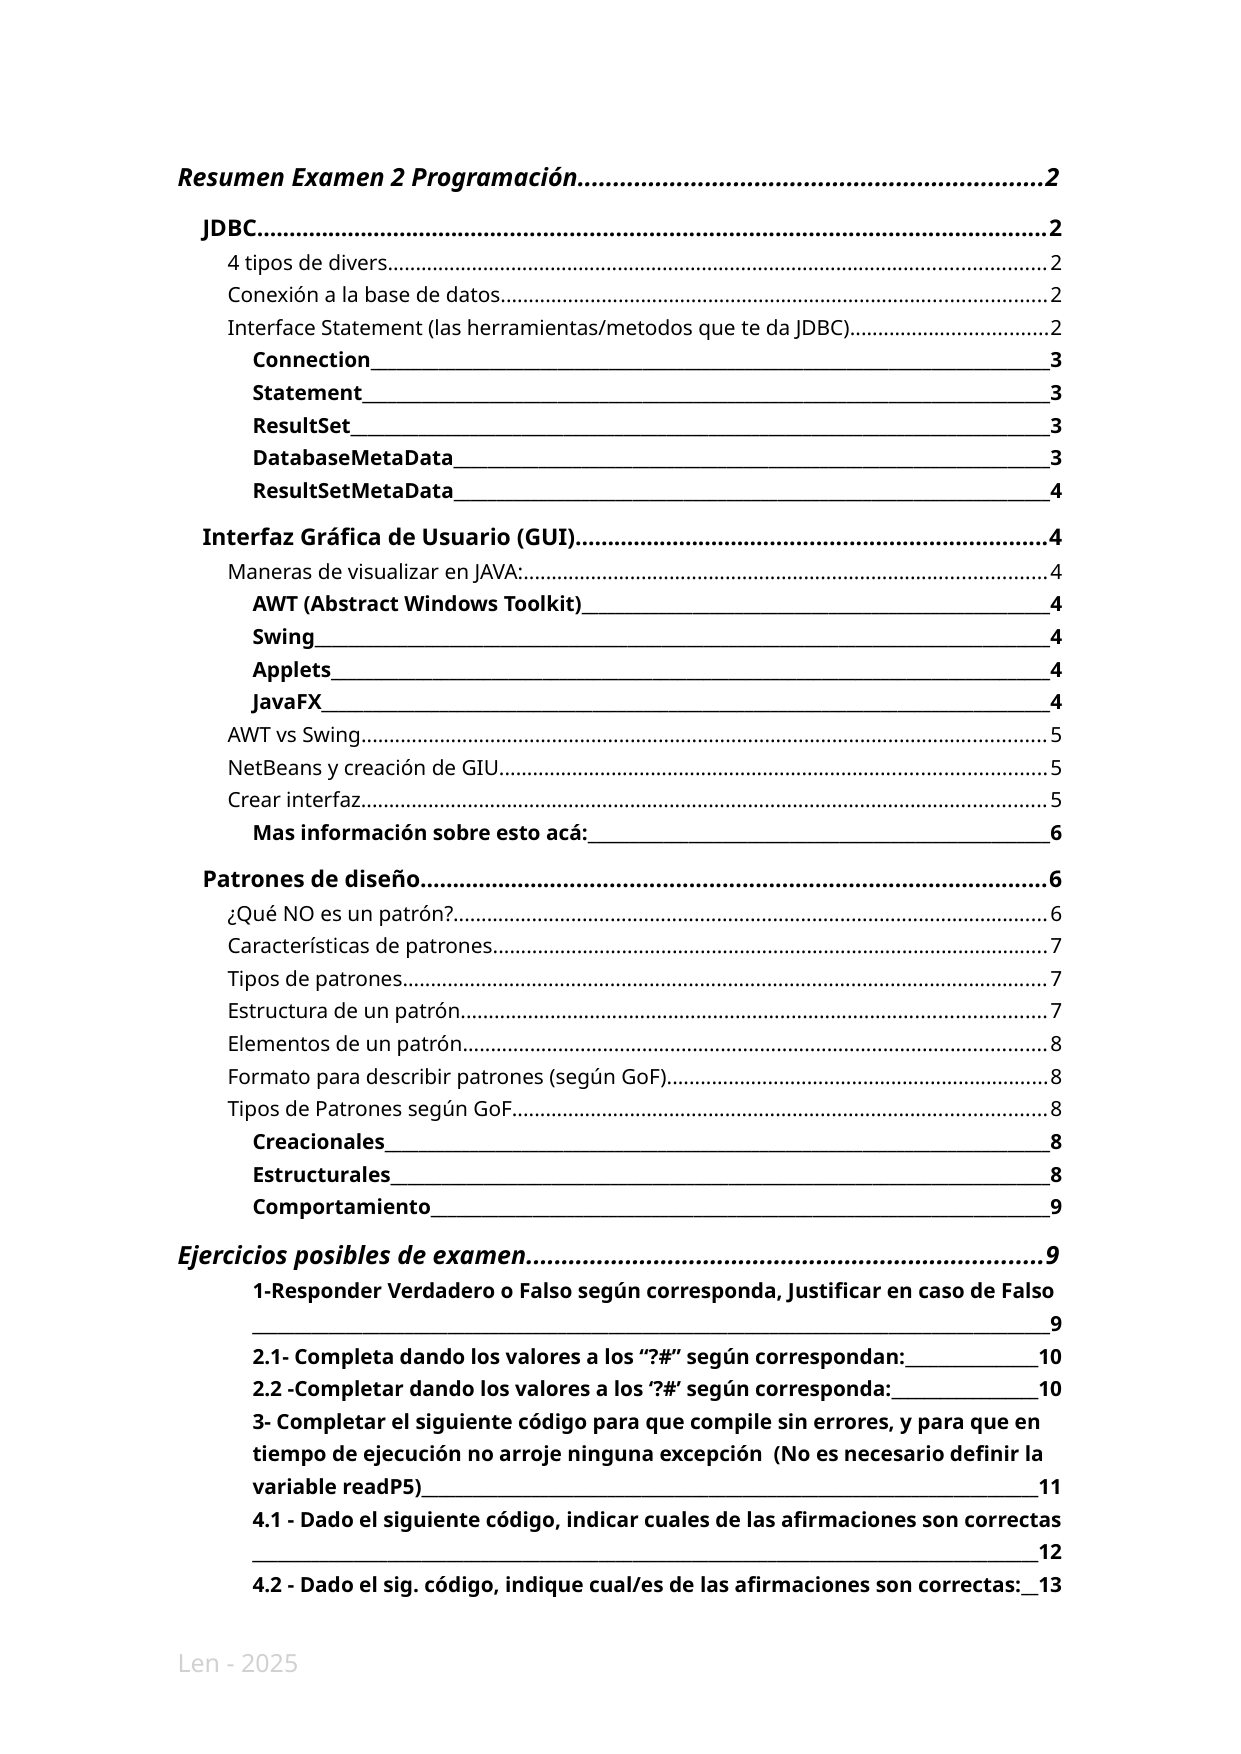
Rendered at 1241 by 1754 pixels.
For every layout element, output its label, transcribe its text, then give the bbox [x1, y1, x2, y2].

text Características de patrones 7 [227, 931, 1063, 960]
text AWT vs Swing 5 [227, 720, 1063, 748]
text Applets 4 [252, 655, 1063, 683]
text Statement 3 [252, 378, 1063, 407]
text Conexión a la base de datos 2 [227, 280, 1063, 309]
text Creacionales 8 [252, 1127, 1063, 1156]
text Estructurales 8 [252, 1160, 1063, 1188]
text Ejercicios posibles de examen 9 [177, 1237, 1063, 1271]
text Patrones de diseño 6 [202, 863, 1063, 894]
text 1-Responder Verdadero o Falso según corresponda, Justificar en caso de Falso 9 [252, 1277, 1063, 1338]
text Interfaz Gráfica de Usuario (GUI) 4 [202, 521, 1063, 552]
text Swing 4 [252, 622, 1063, 651]
text ResultSet 3 [252, 411, 1063, 439]
text Formato para describir patrones (según GoF) 8 [227, 1062, 1063, 1090]
text Estructura de un patrón 7 [227, 997, 1063, 1025]
text 4.2 - Dado el sig. código, indique cual/es de las afirmaciones son correctas: 13 [252, 1570, 1063, 1598]
text ResultSetMetaData 4 [252, 476, 1063, 504]
text JavaFX 4 [252, 687, 1063, 716]
text 4 tipos de divers 2 [227, 248, 1063, 276]
text ¿Qué NO es un patrón? 6 [227, 899, 1063, 927]
text Mas información sobre esto acá: 6 [252, 818, 1063, 846]
text JDBC 2 [202, 212, 1063, 243]
text Connection 3 [252, 346, 1063, 374]
text Interface Statement (las herramientas/metodos que te da JDBC) 2 [227, 313, 1063, 341]
text Tipos de Patrones según GoF 8 [227, 1094, 1063, 1123]
text DatabaseMetaData 3 [252, 443, 1063, 472]
text Resumen Examen 2 Programación 2 [177, 160, 1063, 194]
text AWT (Abstract Windows Toolkit) 4 [252, 589, 1063, 618]
text Tipos de patrones 7 [227, 964, 1063, 992]
text Maneras de visualizar en JAVA: 4 [227, 557, 1063, 585]
text 4.1 - Dado el siguiente código, indicar cuales de las afirmaciones son correctas 12 [252, 1505, 1063, 1566]
text 2.1- Completa dando los valores a los “?#” según correspondan: 10 [252, 1342, 1063, 1370]
text Crear interfaz 5 [227, 785, 1063, 814]
text Elementos de un patrón 8 [227, 1029, 1063, 1058]
text Comportamiento 9 [252, 1192, 1063, 1221]
text NetBeans y creación de GIU 5 [227, 753, 1063, 781]
text 3- Completar el siguiente código para que compile sin errores, y para que en tiempo de ejecución no arroje ninguna excepción (No es necesario definir la variable readP5) 11 [252, 1407, 1063, 1501]
text 2.2 -Completar dando los valores a los ‘?#’ según corresponda: 10 [252, 1374, 1063, 1403]
